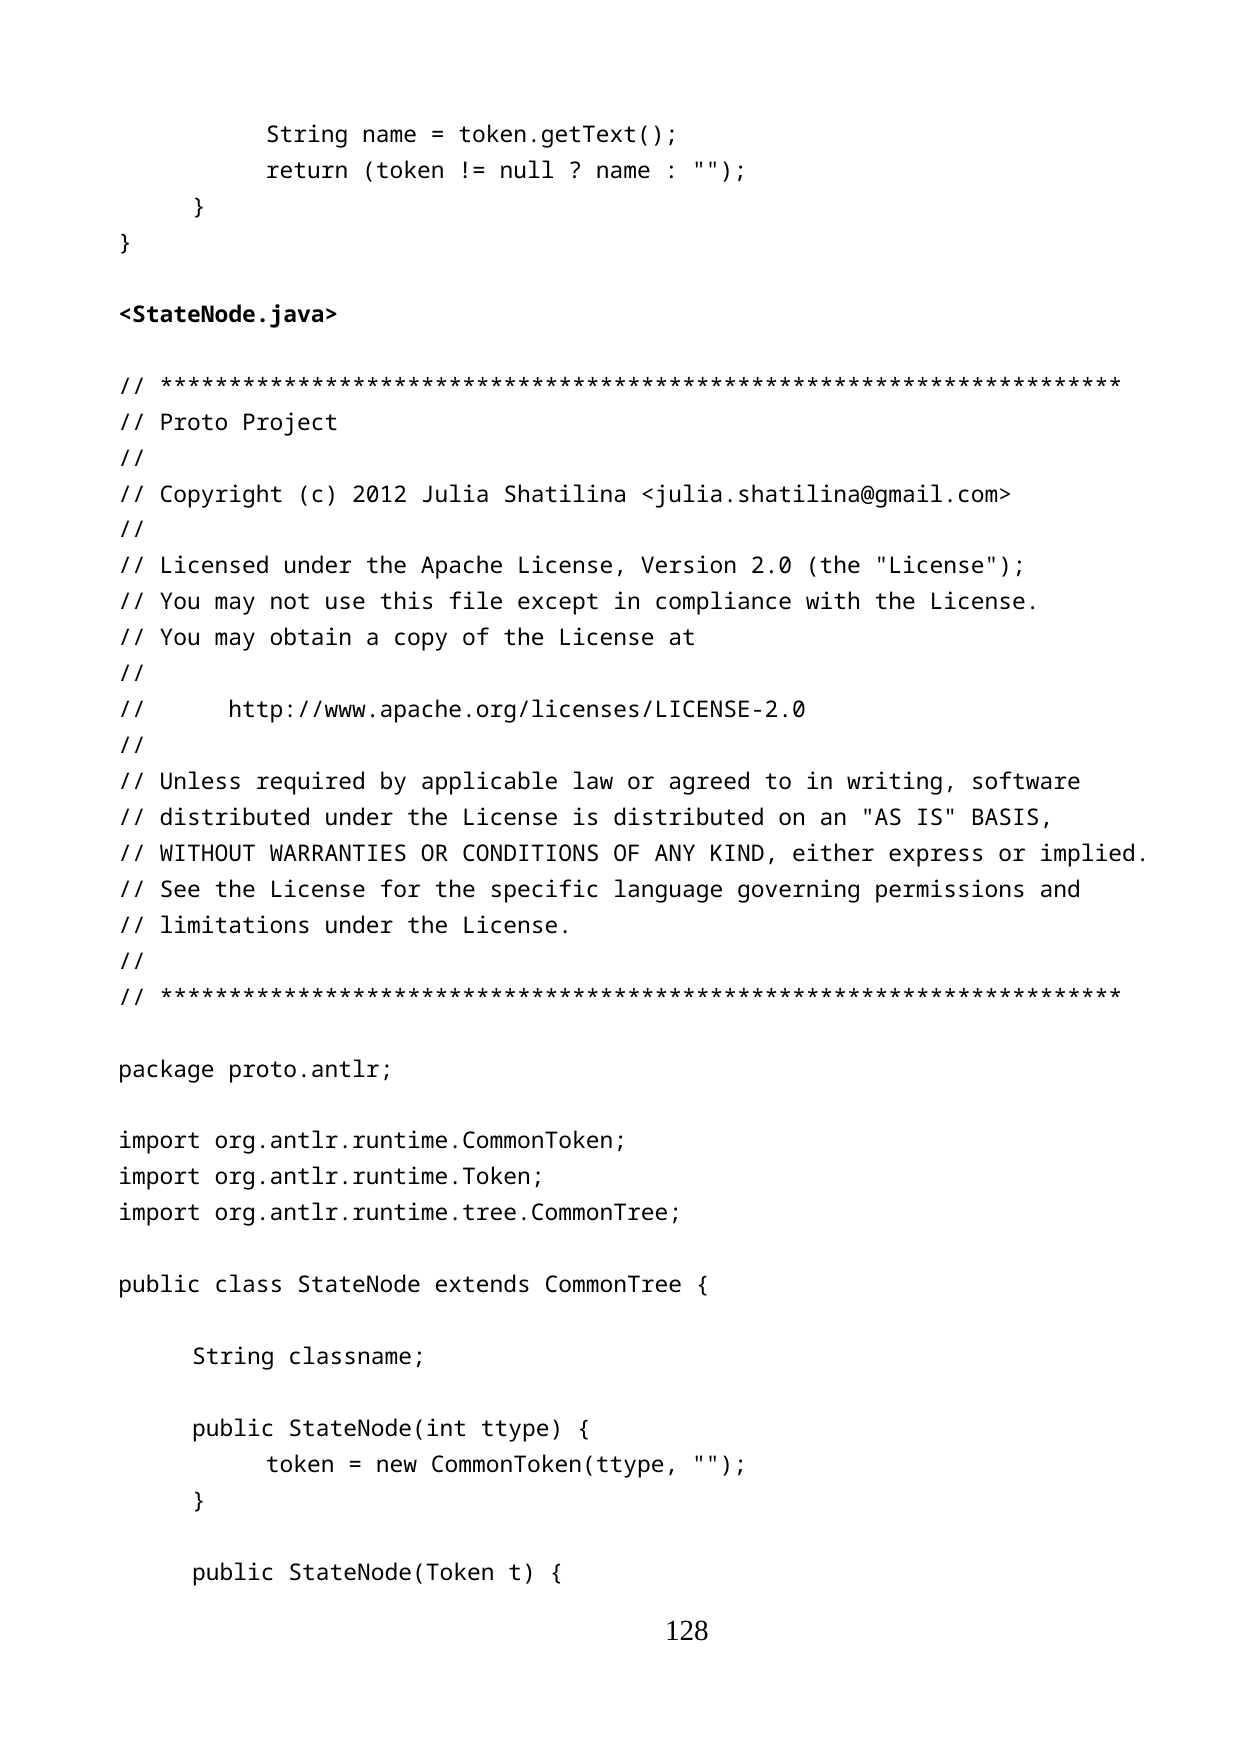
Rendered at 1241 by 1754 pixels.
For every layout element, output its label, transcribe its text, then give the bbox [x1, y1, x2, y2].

text token = new CommonToken(ttype, ""); [118, 1448, 1181, 1479]
text // limitations under the License. [118, 909, 1181, 940]
text // [118, 729, 1181, 760]
text public StateNode(int ttype) { [118, 1412, 1181, 1443]
text import org.antlr.runtime.CommonToken; [118, 1124, 1181, 1156]
text // You may not use this file except in compliance with the License. [118, 585, 1181, 617]
text <StateNode.java> [118, 298, 1181, 329]
text // [118, 945, 1181, 976]
text public StateNode(Token t) { [118, 1556, 1181, 1587]
text return (token != null ? name : ""); [118, 154, 1181, 185]
text // WITHOUT WARRANTIES OR CONDITIONS OF ANY KIND, either express or implied. [118, 837, 1181, 868]
text package proto.antlr; [118, 1052, 1181, 1084]
text // ********************************************************************** [118, 370, 1181, 401]
text // distributed under the License is distributed on an "AS IS" BASIS, [118, 801, 1181, 832]
text } [118, 1484, 1181, 1515]
text // [118, 442, 1181, 473]
text // Unless required by applicable law or agreed to in writing, software [118, 765, 1181, 796]
text String name = token.getText(); [118, 118, 1181, 149]
text // Proto Project [118, 406, 1181, 437]
text String classname; [118, 1340, 1181, 1371]
text // [118, 513, 1181, 545]
text } [118, 190, 1181, 221]
text // Licensed under the Apache License, Version 2.0 (the "License"); [118, 549, 1181, 581]
text } [118, 226, 1181, 257]
text import org.antlr.runtime.tree.CommonTree; [118, 1196, 1181, 1227]
text // You may obtain a copy of the License at [118, 621, 1181, 652]
text // http://www.apache.org/licenses/LICENSE-2.0 [118, 693, 1181, 724]
text // [118, 657, 1181, 688]
text // Copyright (c) 2012 Julia Shatilina <julia.shatilina@gmail.com> [118, 477, 1181, 509]
text public class StateNode extends CommonTree { [118, 1268, 1181, 1299]
text // ********************************************************************** [118, 981, 1181, 1012]
text import org.antlr.runtime.Token; [118, 1160, 1181, 1192]
text // See the License for the specific language governing permissions and [118, 873, 1181, 904]
